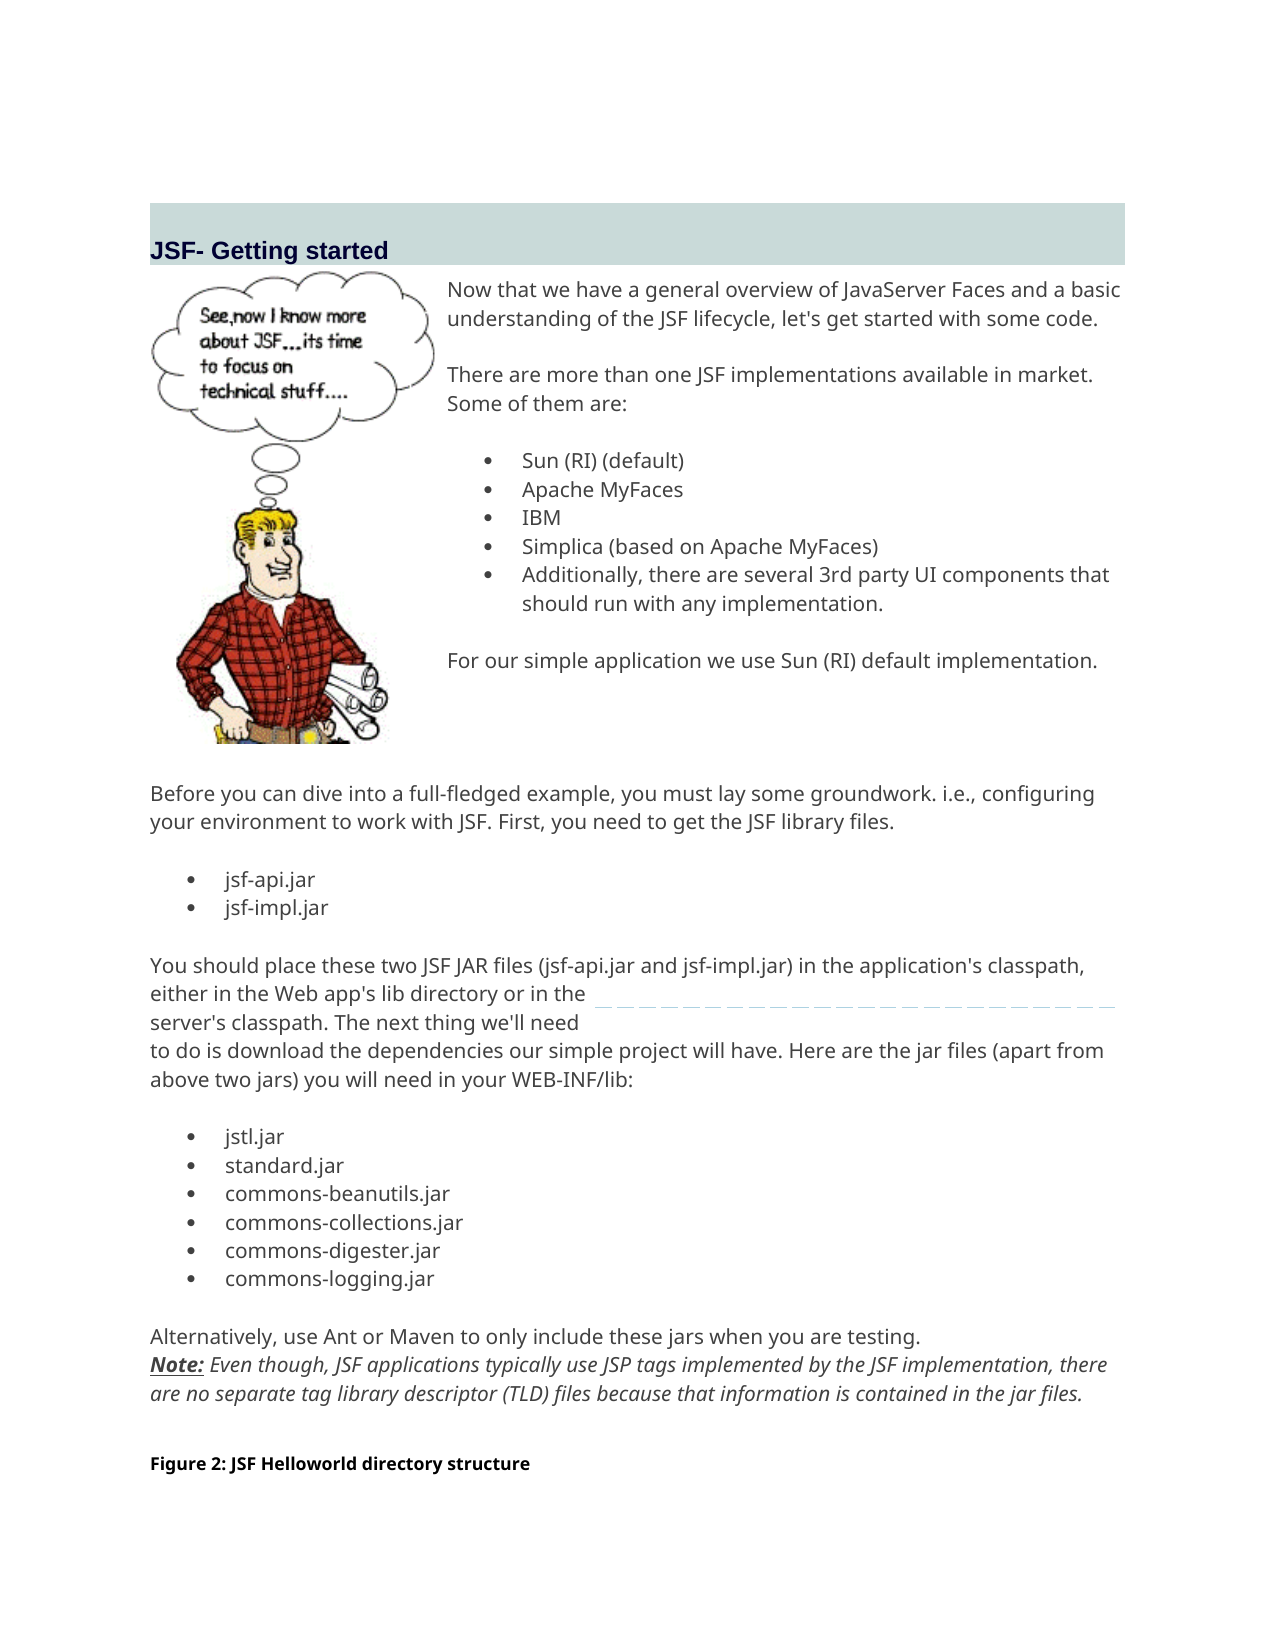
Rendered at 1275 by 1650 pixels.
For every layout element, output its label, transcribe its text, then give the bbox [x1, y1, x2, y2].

text Alternatively, use Ant or Maven to only include these jars when you are testing. [150, 1322, 1125, 1351]
text Before you can dive into a full-fledged example, you must lay some groundwork. i.e., configuring your environment to work with JSF. First, you need to get the JSF library files. [150, 779, 1125, 836]
text For our simple application we use Sun (RI) default implementation. [442, 646, 1125, 675]
list IBM [442, 503, 1125, 532]
list Additionally, there are several 3rd party UI components that should run with any implementation. [442, 560, 1125, 617]
list Simplica (based on Apache MyFaces) [442, 532, 1125, 560]
list jsf-impl.jar [187, 893, 1125, 922]
text Note: Even though, JSF applications typically use JSP tags implemented by the JSF implementation, there are no separate tag library descriptor (TLD) files because that information is contained in the jar files. [150, 1351, 1125, 1407]
list commons-digester.jar [187, 1236, 1125, 1264]
text You should place these two JSF JAR files (jsf-api.jar and jsf-impl.jar) in the application's classpath, either in the Web app's lib directory or in the server's classpath. The next thing we'll need to do is download the dependencies our simple project will have. Here are the jar files (apart from above two jars) you will need in your WEB-INF/lib: [150, 951, 1125, 1093]
picture [150, 270, 435, 744]
list commons-beanutils.jar [187, 1179, 1125, 1208]
list commons-logging.jar [187, 1264, 1125, 1293]
subtitle JSF- Getting started [150, 203, 1125, 265]
list jstl.jar [187, 1122, 1125, 1151]
table_header [149, 269, 442, 770]
text Figure 2: JSF Helloworld directory structure [150, 1414, 1125, 1476]
list Sun (RI) (default) [442, 447, 1125, 475]
text Now that we have a general overview of JavaServer Faces and a basic understanding of the JSF lifecycle, let's get started with some code. There are more than one JSF implementations available in market. Some of them are: [442, 275, 1125, 417]
list jsf-api.jar [187, 865, 1125, 893]
list standard.jar [187, 1151, 1125, 1179]
list Apache MyFaces [442, 475, 1125, 503]
list commons-collections.jar [187, 1208, 1125, 1236]
